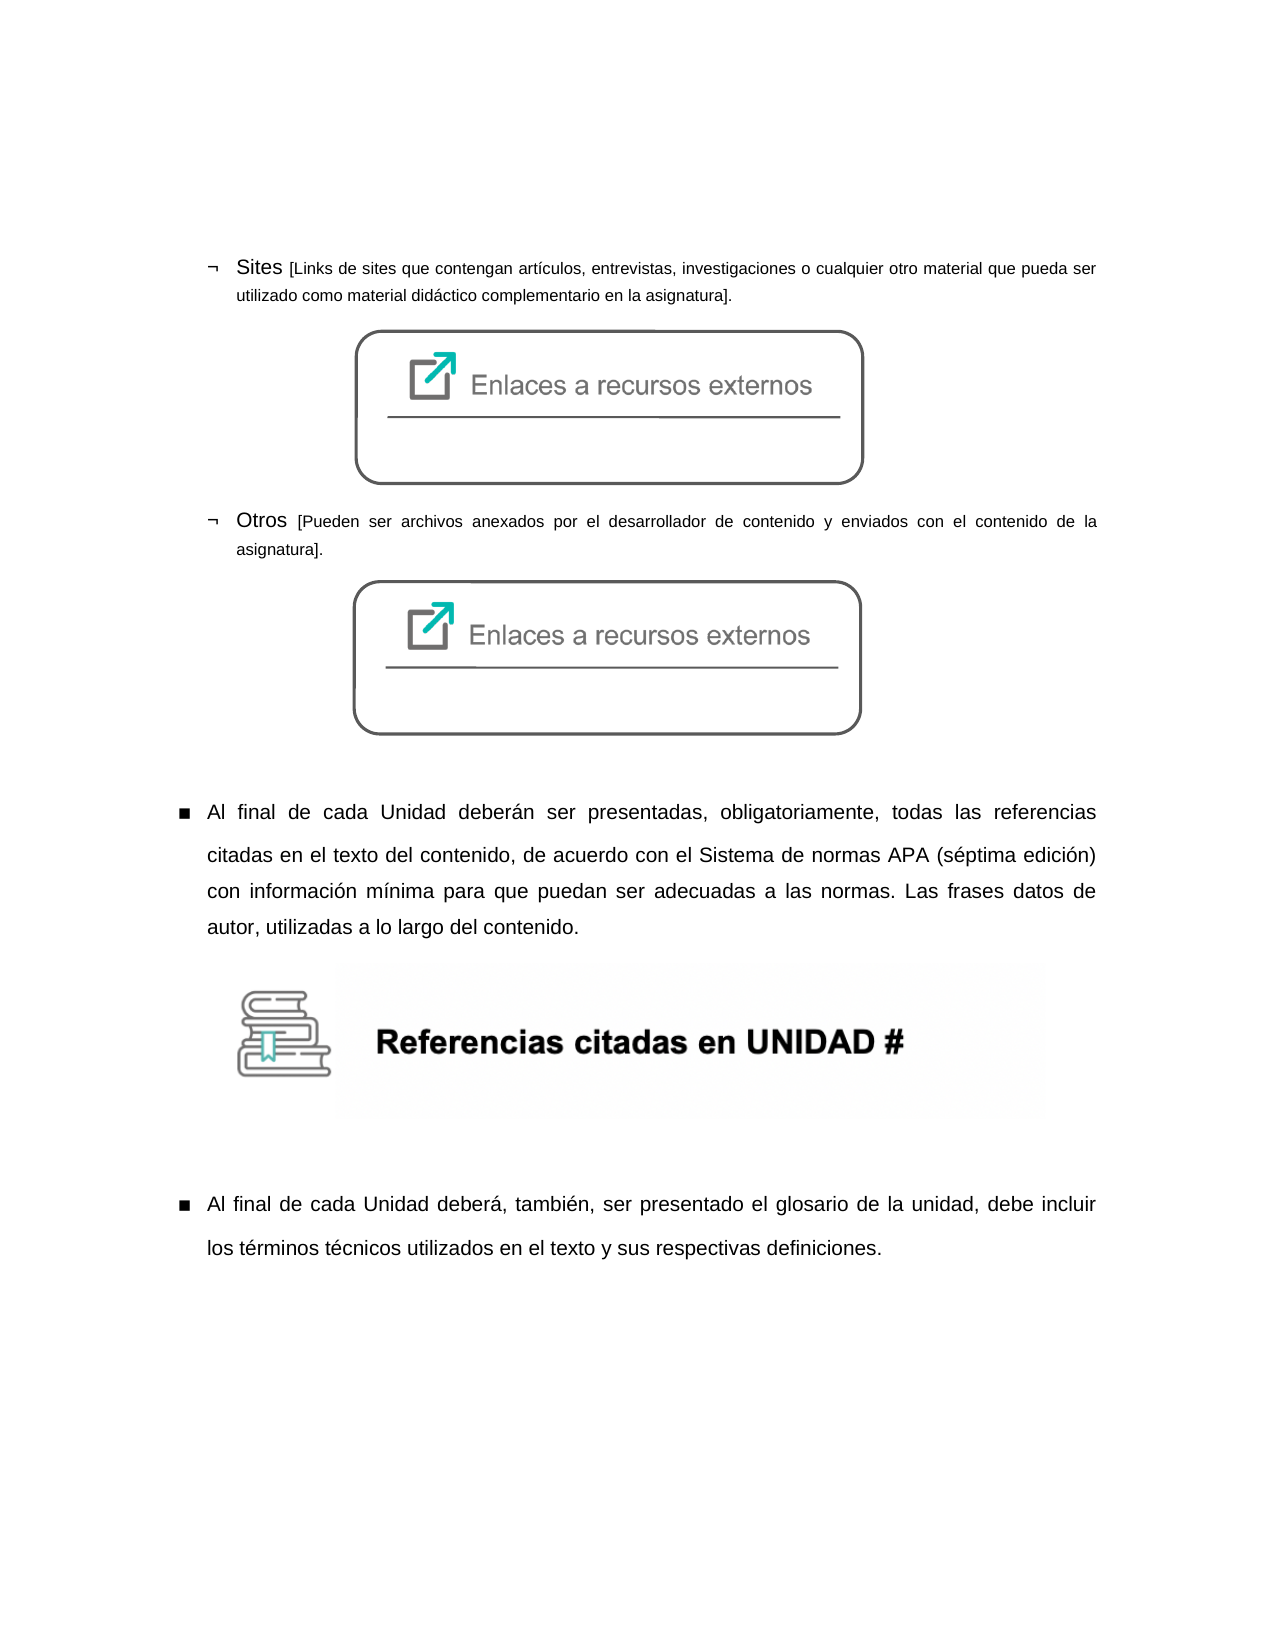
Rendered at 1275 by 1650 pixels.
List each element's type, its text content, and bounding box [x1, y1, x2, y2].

list Otros [Pueden ser archivos anexados por el desarrollador de contenido y enviados con el contenido de la asignatura]. [207, 497, 1098, 559]
picture [389, 600, 835, 652]
list Sites [Links de sites que contengan artículos, entrevistas, investigaciones o cualquier otro material que pueda ser utilizado como material didáctico complementario en la asignatura]. [207, 243, 1098, 305]
list Al final de cada Unidad deberán ser presentadas, obligatoriamente, todas las referencias citadas en el texto del contenido, de acuerdo con el Sistema de normas APA (séptima edición) con información mínima para que puedan ser adecuadas a las normas. Las frases datos de autor, utilizadas a lo largo del contenido. [177, 788, 1098, 939]
list Al final de cada Unidad deberá, también, ser presentado el glosario de la unidad, debe incluir los términos técnicos utilizados en el texto y sus respectivas definiciones. [177, 1181, 1098, 1259]
picture [391, 350, 837, 402]
picture [177, 963, 1046, 1119]
